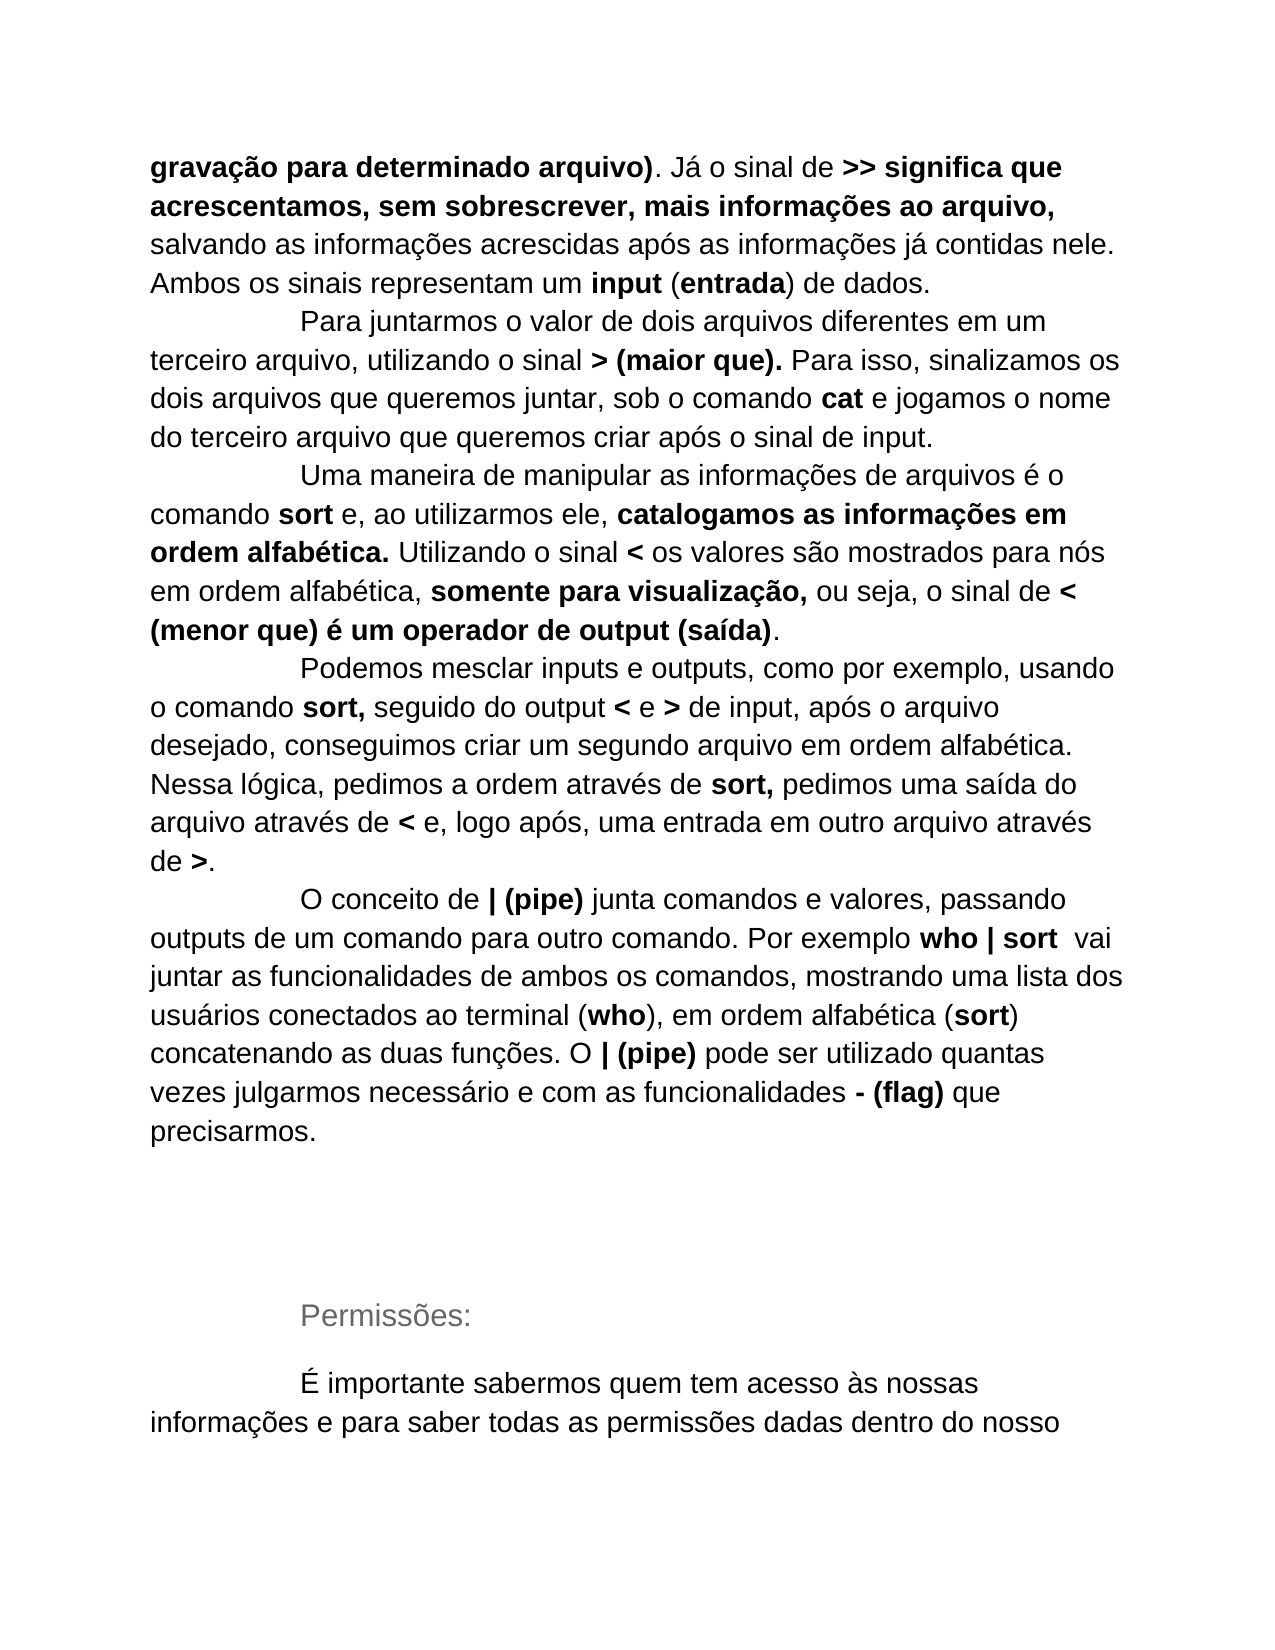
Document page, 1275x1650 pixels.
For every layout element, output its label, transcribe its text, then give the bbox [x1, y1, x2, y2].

text Uma maneira de manipular as informações de arquivos é o comando sort e, ao utilizarmos ele, catalogamos as informações em ordem alfabética. Utilizando o sinal < os valores são mostrados para nós em ordem alfabética, somente para visualização, ou seja, o sinal de < (menor que) é um operador de output (saída). [150, 458, 1125, 646]
text O conceito de | (pipe) junta comandos e valores, passando outputs de um comando para outro comando. Por exemplo who | sort vai juntar as funcionalidades de ambos os comandos, mostrando uma lista dos usuários conectados ao terminal (who), em ordem alfabética (sort) concatenando as duas funções. O | (pipe) pode ser utilizado quantas vezes julgarmos necessário e com as funcionalidades - (flag) que precisarmos. [150, 882, 1125, 1147]
subtitle Permissões: [225, 1297, 1125, 1333]
text Para juntarmos o valor de dois arquivos diferentes em um terceiro arquivo, utilizando o sinal > (maior que). Para isso, sinalizamos os dois arquivos que queremos juntar, sob o comando cat e jogamos o nome do terceiro arquivo que queremos criar após o sinal de input. [150, 304, 1125, 453]
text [150, 1366, 1125, 1438]
text Podemos mesclar inputs e outputs, como por exemplo, usando o comando sort, seguido do output < e > de input, após o arquivo desejado, conseguimos criar um segundo arquivo em ordem alfabética. Nessa lógica, pedimos a ordem através de sort, pedimos uma saída do arquivo através de < e, logo após, uma entrada em outro arquivo através de >. [150, 651, 1125, 877]
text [150, 150, 1125, 299]
